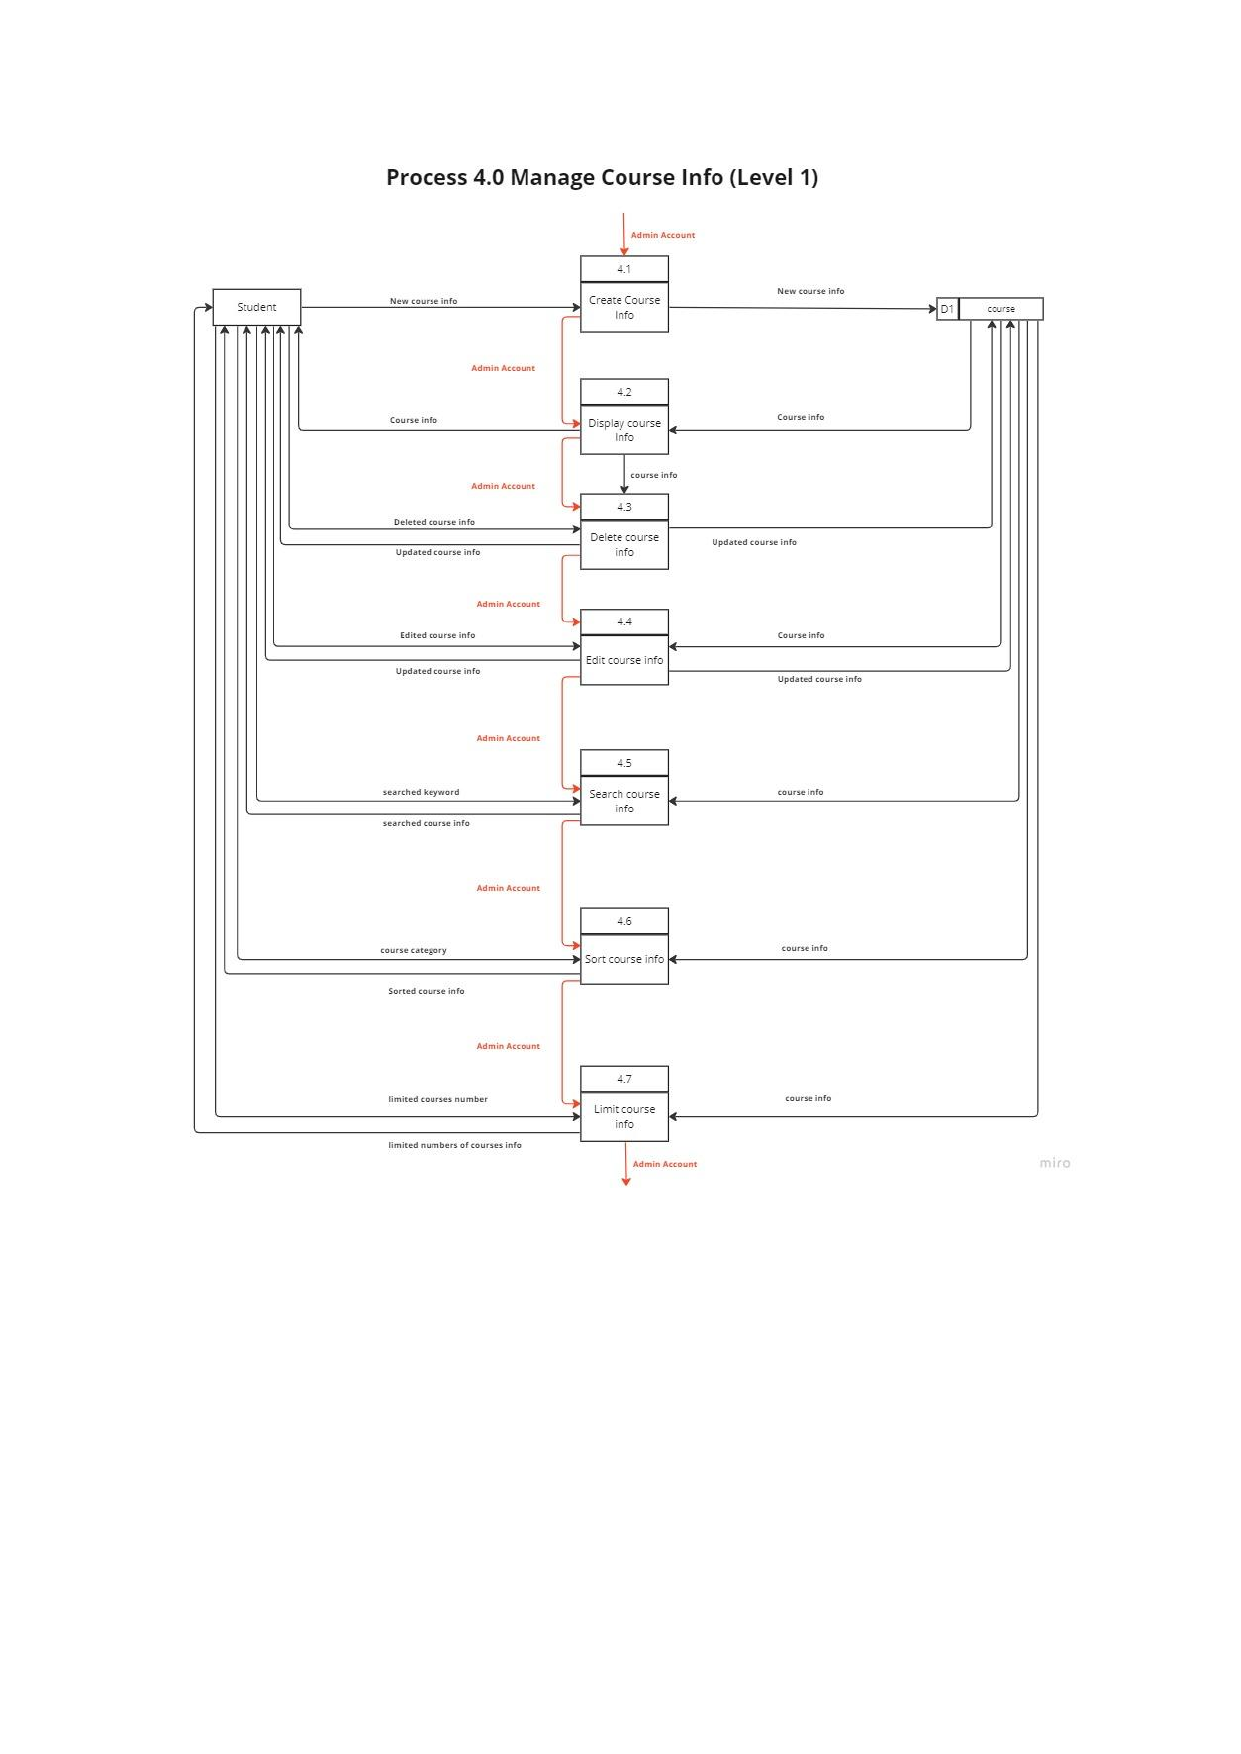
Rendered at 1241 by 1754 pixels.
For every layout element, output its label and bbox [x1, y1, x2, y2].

picture [150, 150, 1091, 1188]
